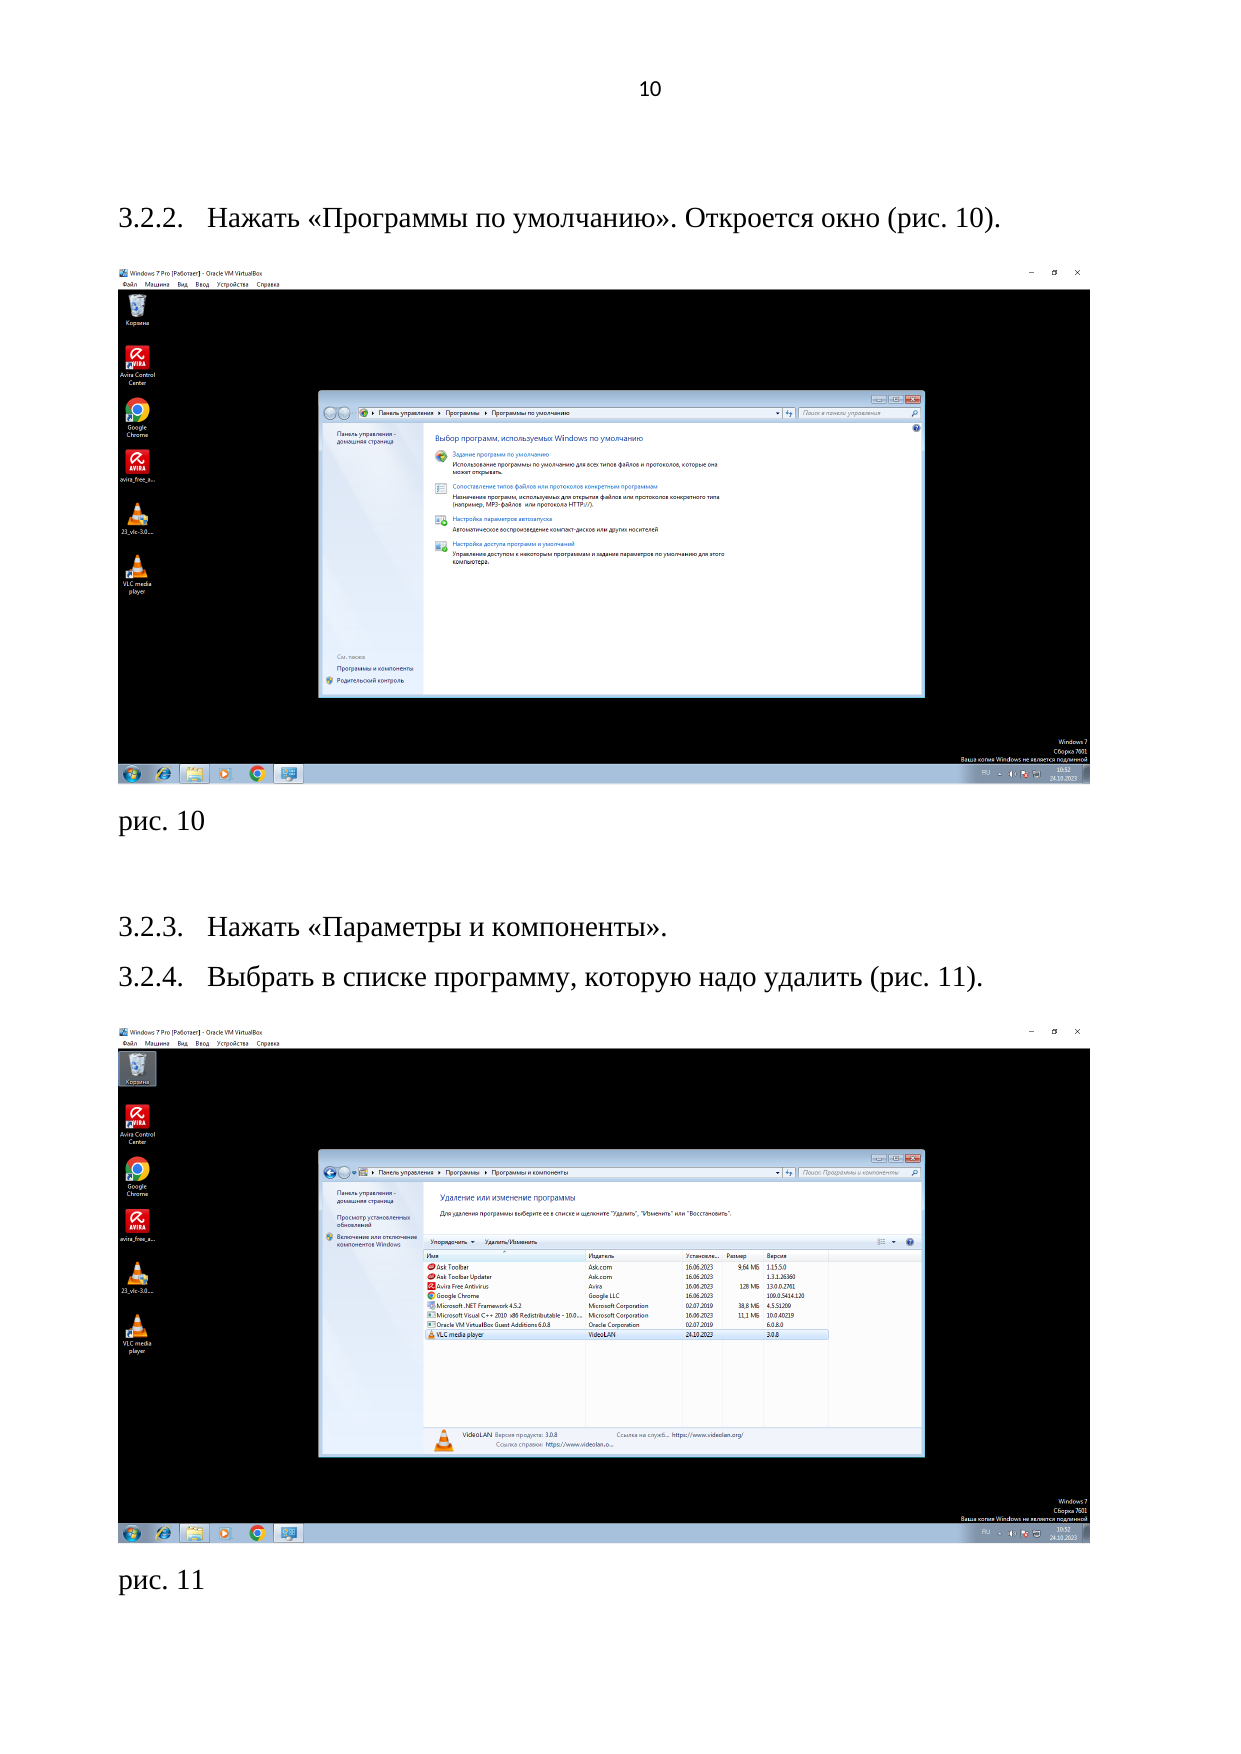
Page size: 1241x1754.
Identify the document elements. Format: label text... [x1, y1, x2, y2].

picture [118, 267, 1090, 785]
picture [118, 1026, 1090, 1544]
list 3.2.2. Нажать «Программы по умолчанию». Откроется окно (рис. 10). [118, 201, 1181, 234]
list 3.2.3. Нажать «Параметры и компоненты». [118, 909, 1181, 943]
text рис. 11 [118, 1562, 1181, 1596]
list 3.2.4. Выбрать в списке программу, которую надо удалить (рис. 11). [118, 959, 1181, 993]
text рис. 10 [118, 803, 1181, 837]
